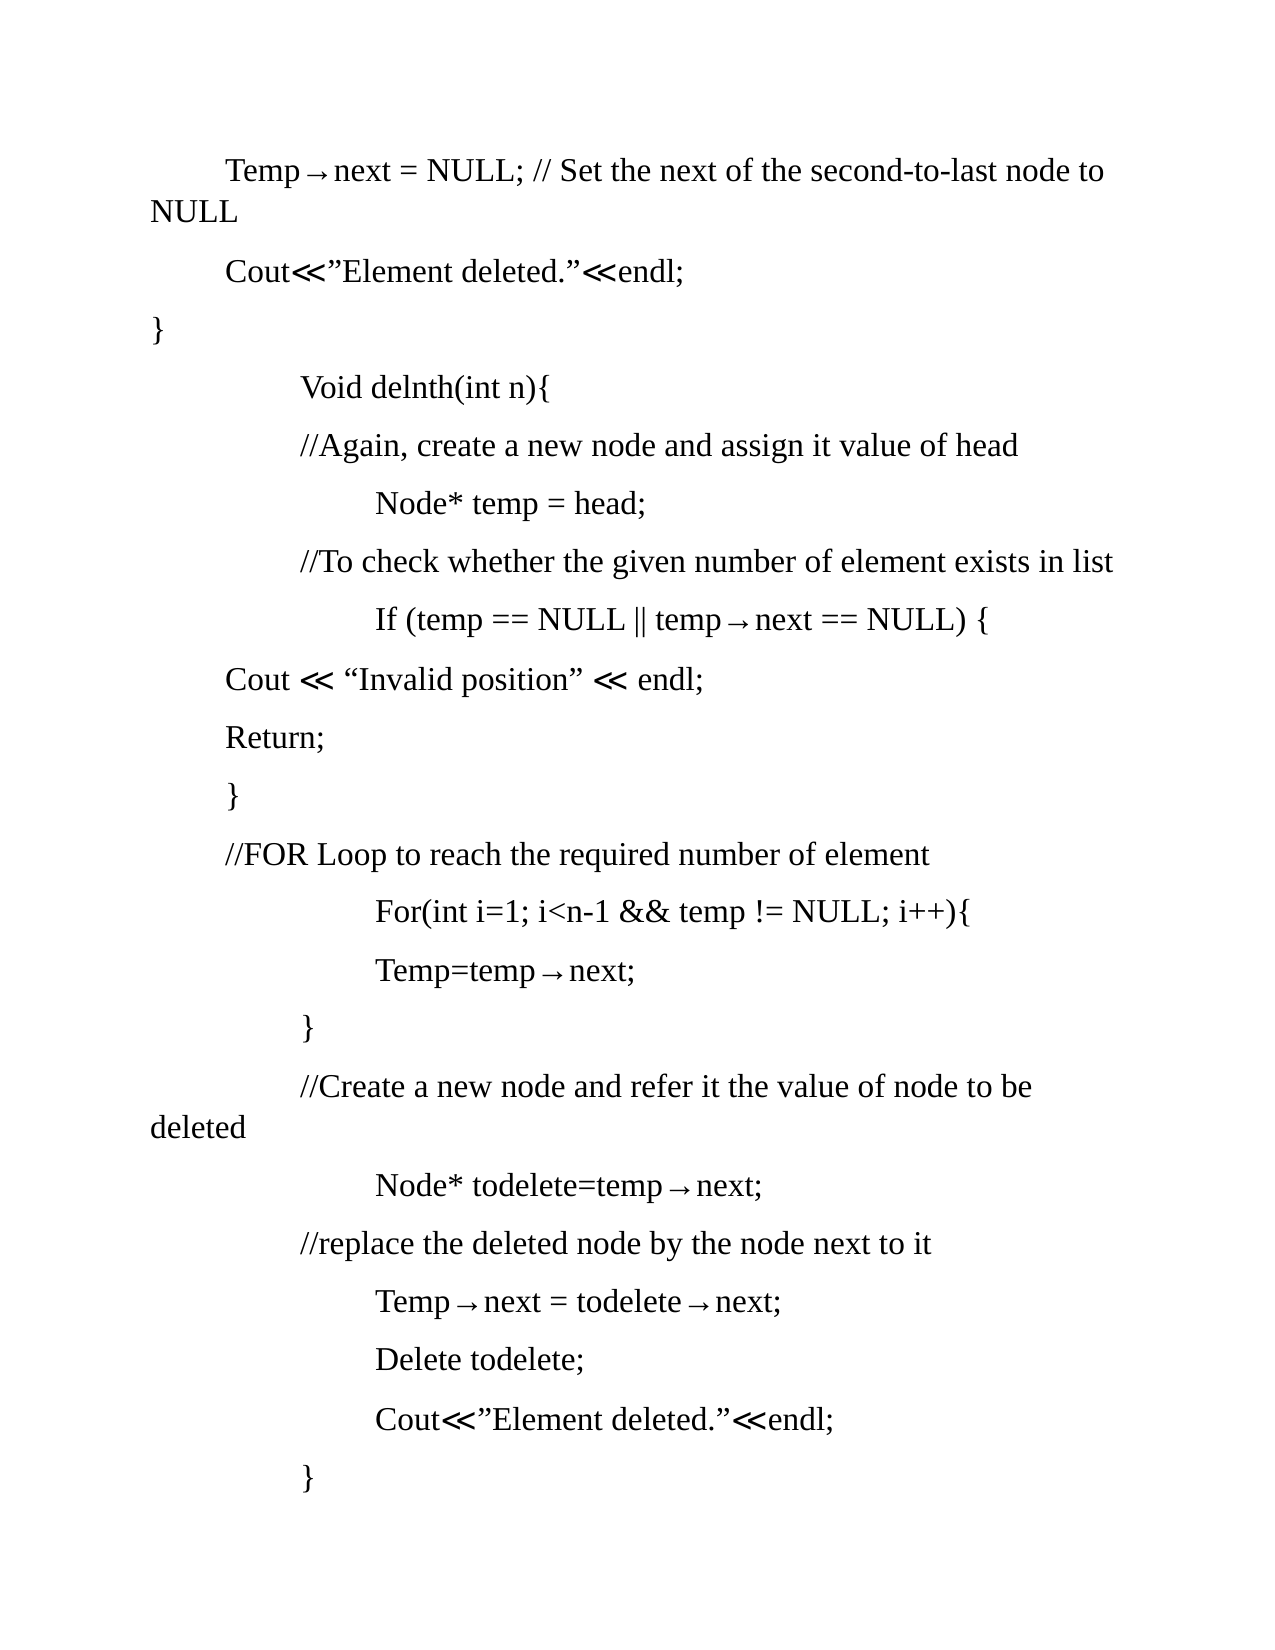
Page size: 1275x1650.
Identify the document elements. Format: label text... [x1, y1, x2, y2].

text } [150, 1457, 1125, 1496]
text //replace the deleted node by the node next to it [150, 1223, 1125, 1262]
text //FOR Loop to reach the required number of element [150, 834, 1125, 872]
text If (temp == NULL || temp→next == NULL) { [150, 599, 1125, 638]
text For(int i=1; i<n-1 && temp != NULL; i++){ [150, 892, 1125, 930]
text Node* todelete=temp→next; [150, 1165, 1125, 1203]
text } [150, 1008, 1125, 1046]
text Cout ≪ “Invalid position” ≪ endl; [150, 658, 1125, 698]
text //Again, create a new node and assign it value of head [150, 426, 1125, 464]
text Cout≪”Element deleted.”≪endl; [150, 1397, 1125, 1438]
text Temp=temp→next; [150, 950, 1125, 988]
text Void delnth(int n){ [150, 367, 1125, 406]
text } [150, 776, 1125, 814]
text Cout≪”Element deleted.”≪endl; [150, 249, 1125, 290]
text Delete todelete; [150, 1339, 1125, 1378]
text //To check whether the given number of element exists in list [150, 542, 1125, 580]
text Node* temp = head; [150, 483, 1125, 522]
text //Create a new node and refer it the value of node to be deleted [150, 1066, 1125, 1146]
text Temp→next = todelete→next; [150, 1281, 1125, 1319]
text Temp→next = NULL; // Set the next of the second-to-last node to NULL [150, 150, 1125, 230]
text Return; [150, 718, 1125, 756]
text } [150, 309, 1125, 348]
